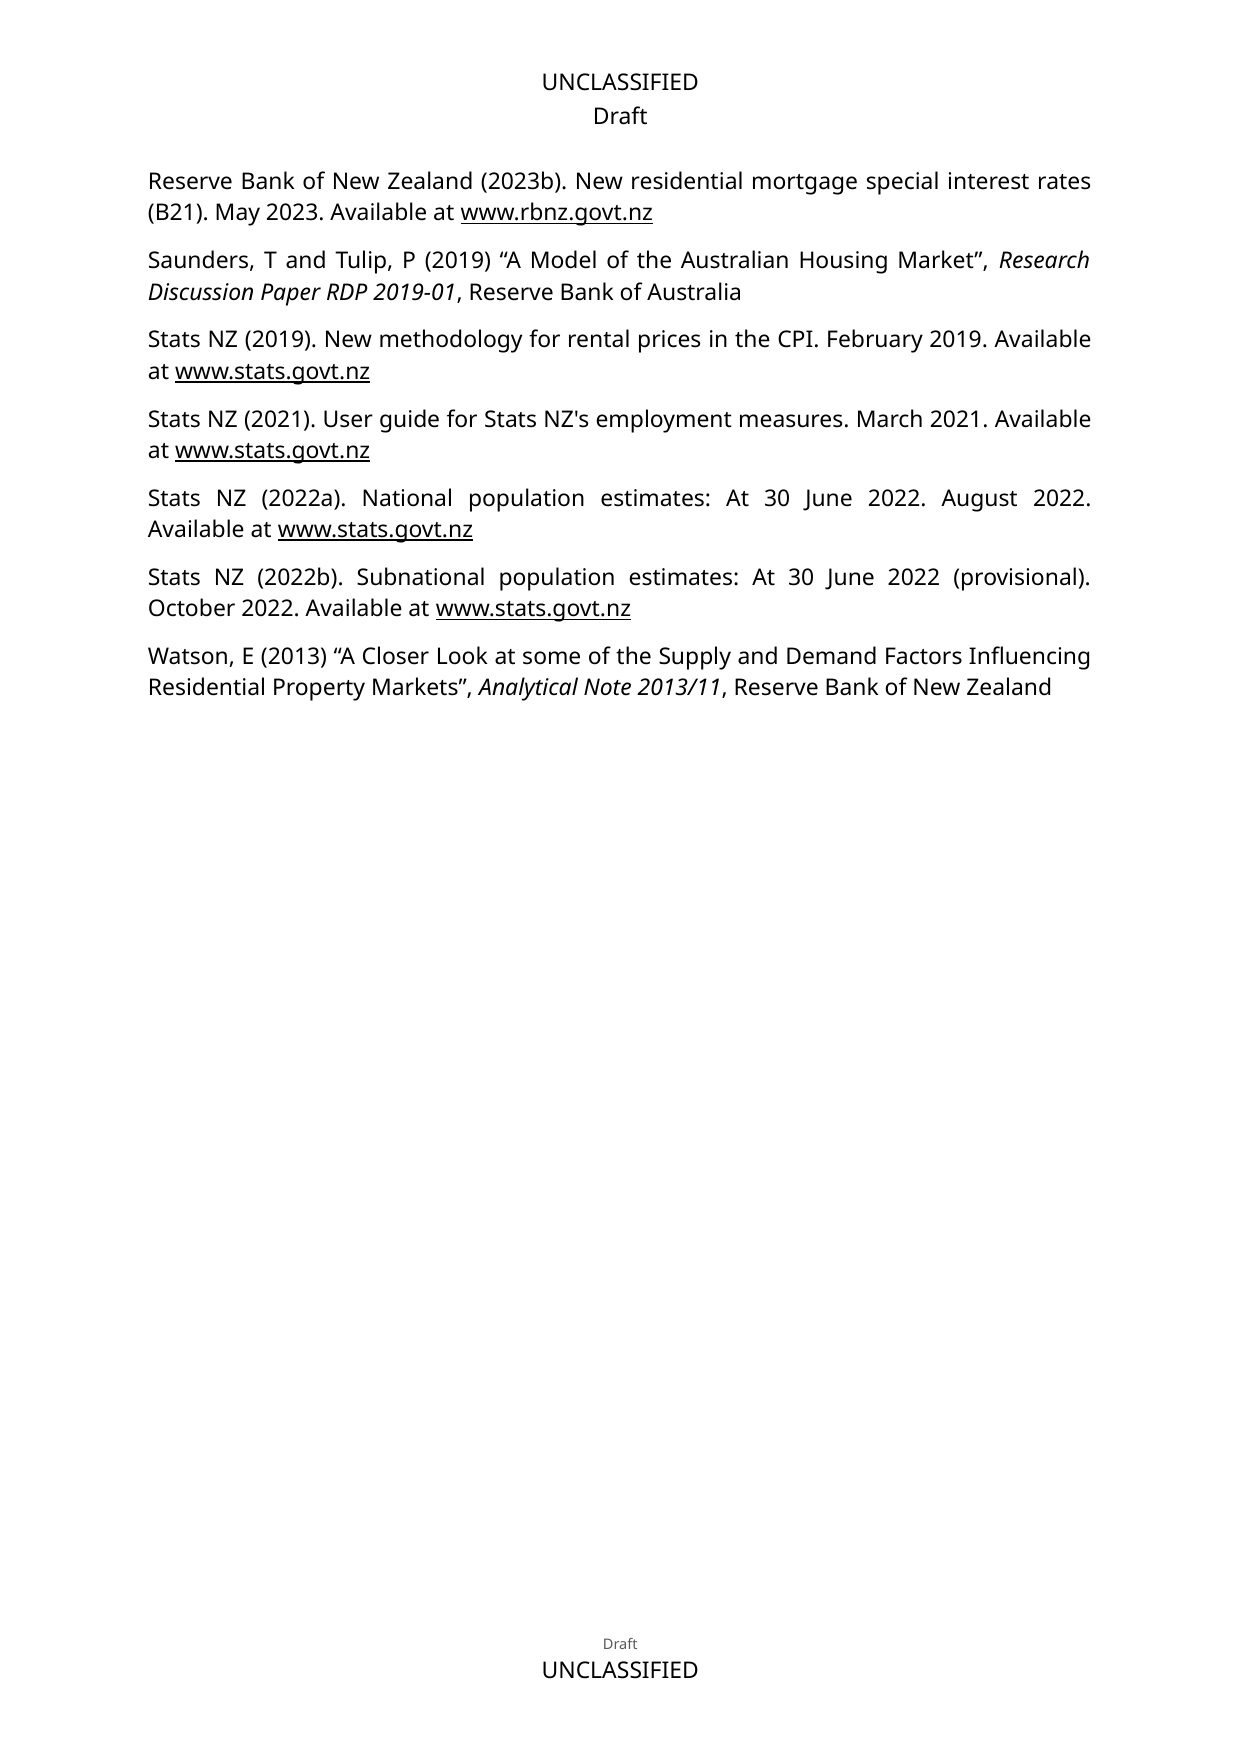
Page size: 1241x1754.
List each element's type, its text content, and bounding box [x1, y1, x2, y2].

text Stats NZ (2019). New methodology for rental prices in the CPI. February 2019. Available at www.stats.govt.nz [148, 323, 1092, 386]
text Watson, E (2013) “A Closer Look at some of the Supply and Demand Factors Influencing Residential Property Markets”, Analytical Note 2013/11, Reserve Bank of New Zealand [148, 640, 1092, 703]
text Stats NZ (2022b). Subnational population estimates: At 30 June 2022 (provisional). October 2022. Available at www.stats.govt.nz [148, 561, 1092, 623]
text Stats NZ (2022a). National population estimates: At 30 June 2022. August 2022. Available at www.stats.govt.nz [148, 482, 1092, 544]
text Reserve Bank of New Zealand (2023b). New residential mortgage special interest rates (B21). May 2023. Available at www.rbnz.govt.nz [148, 165, 1092, 228]
text Stats NZ (2021). User guide for Stats NZ's employment measures. March 2021. Available at www.stats.govt.nz [148, 403, 1092, 465]
text Saunders, T and Tulip, P (2019) “A Model of the Australian Housing Market”, Research Discussion Paper RDP 2019-01, Reserve Bank of Australia [148, 244, 1092, 307]
